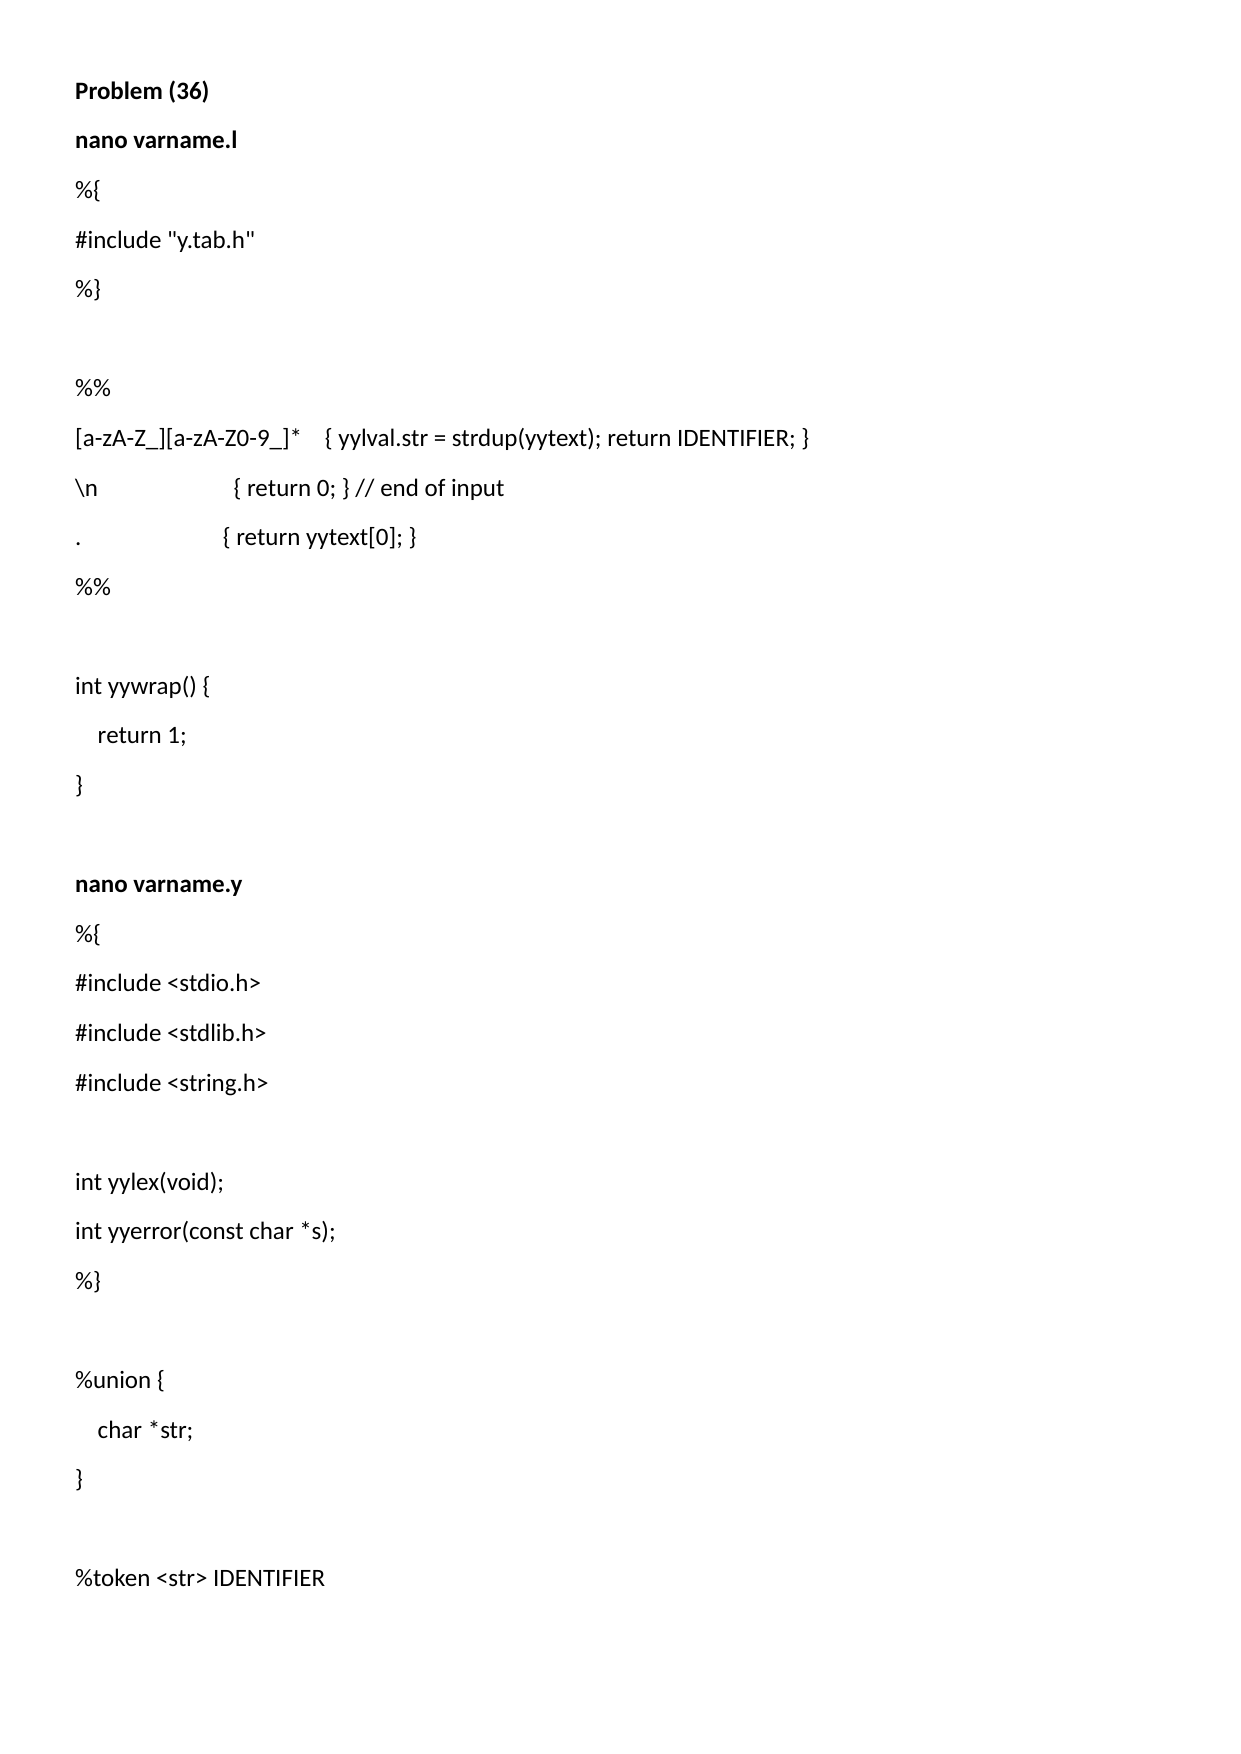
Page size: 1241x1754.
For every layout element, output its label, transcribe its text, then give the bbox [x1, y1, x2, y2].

text } [75, 1463, 1165, 1494]
text [a-zA-Z_][a-zA-Z0-9_]* { yylval.str = strdup(yytext); return IDENTIFIER; } [75, 422, 1165, 453]
text %union { [75, 1364, 1165, 1395]
text #include <string.h> [75, 1067, 1165, 1097]
text int yywrap() { [75, 670, 1165, 701]
text int yyerror(const char *s); [75, 1215, 1165, 1246]
text %} [75, 273, 1165, 304]
text nano varname.l [75, 124, 1165, 155]
text %% [75, 372, 1165, 403]
text #include "y.tab.h" [75, 224, 1165, 254]
text Problem (36) [75, 75, 1165, 106]
text } [75, 769, 1165, 800]
text char *str; [75, 1414, 1165, 1444]
text %token <str> IDENTIFIER [75, 1562, 1165, 1593]
text %{ [75, 174, 1165, 205]
text #include <stdio.h> [75, 967, 1165, 998]
text %{ [75, 918, 1165, 948]
text nano varname.y [75, 868, 1165, 899]
text . { return yytext[0]; } [75, 521, 1165, 552]
text %} [75, 1265, 1165, 1296]
text int yylex(void); [75, 1166, 1165, 1196]
text %% [75, 571, 1165, 601]
text \n { return 0; } // end of input [75, 472, 1165, 502]
text #include <stdlib.h> [75, 1017, 1165, 1048]
text return 1; [75, 719, 1165, 750]
